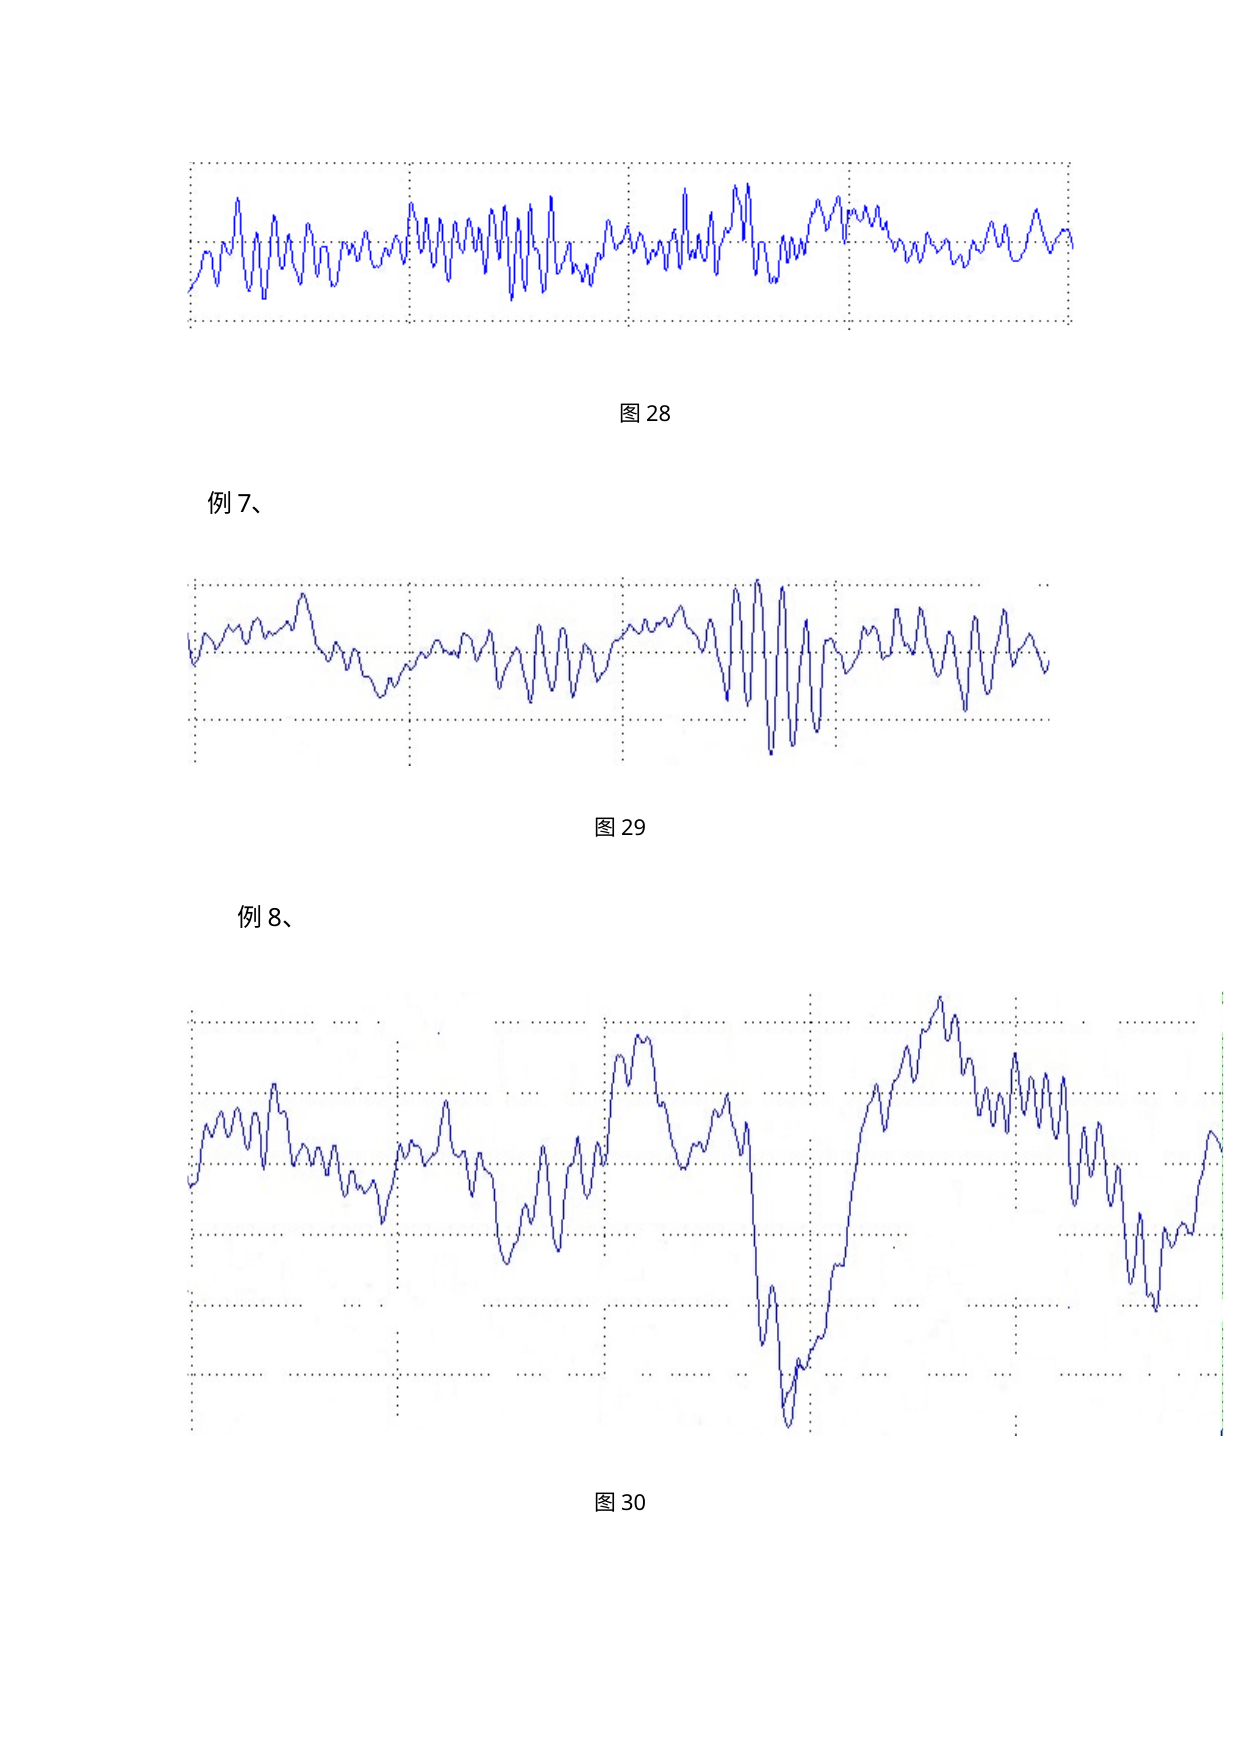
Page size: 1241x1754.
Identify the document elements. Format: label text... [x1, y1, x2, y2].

text 图28 [187, 395, 1053, 428]
text 图29 [187, 810, 1053, 843]
text 例7、 [187, 469, 1053, 534]
picture [187, 991, 1224, 1436]
picture [187, 576, 1050, 766]
text 图30 [187, 1485, 1053, 1517]
text 例8、 [187, 883, 1053, 948]
picture [187, 162, 1074, 330]
